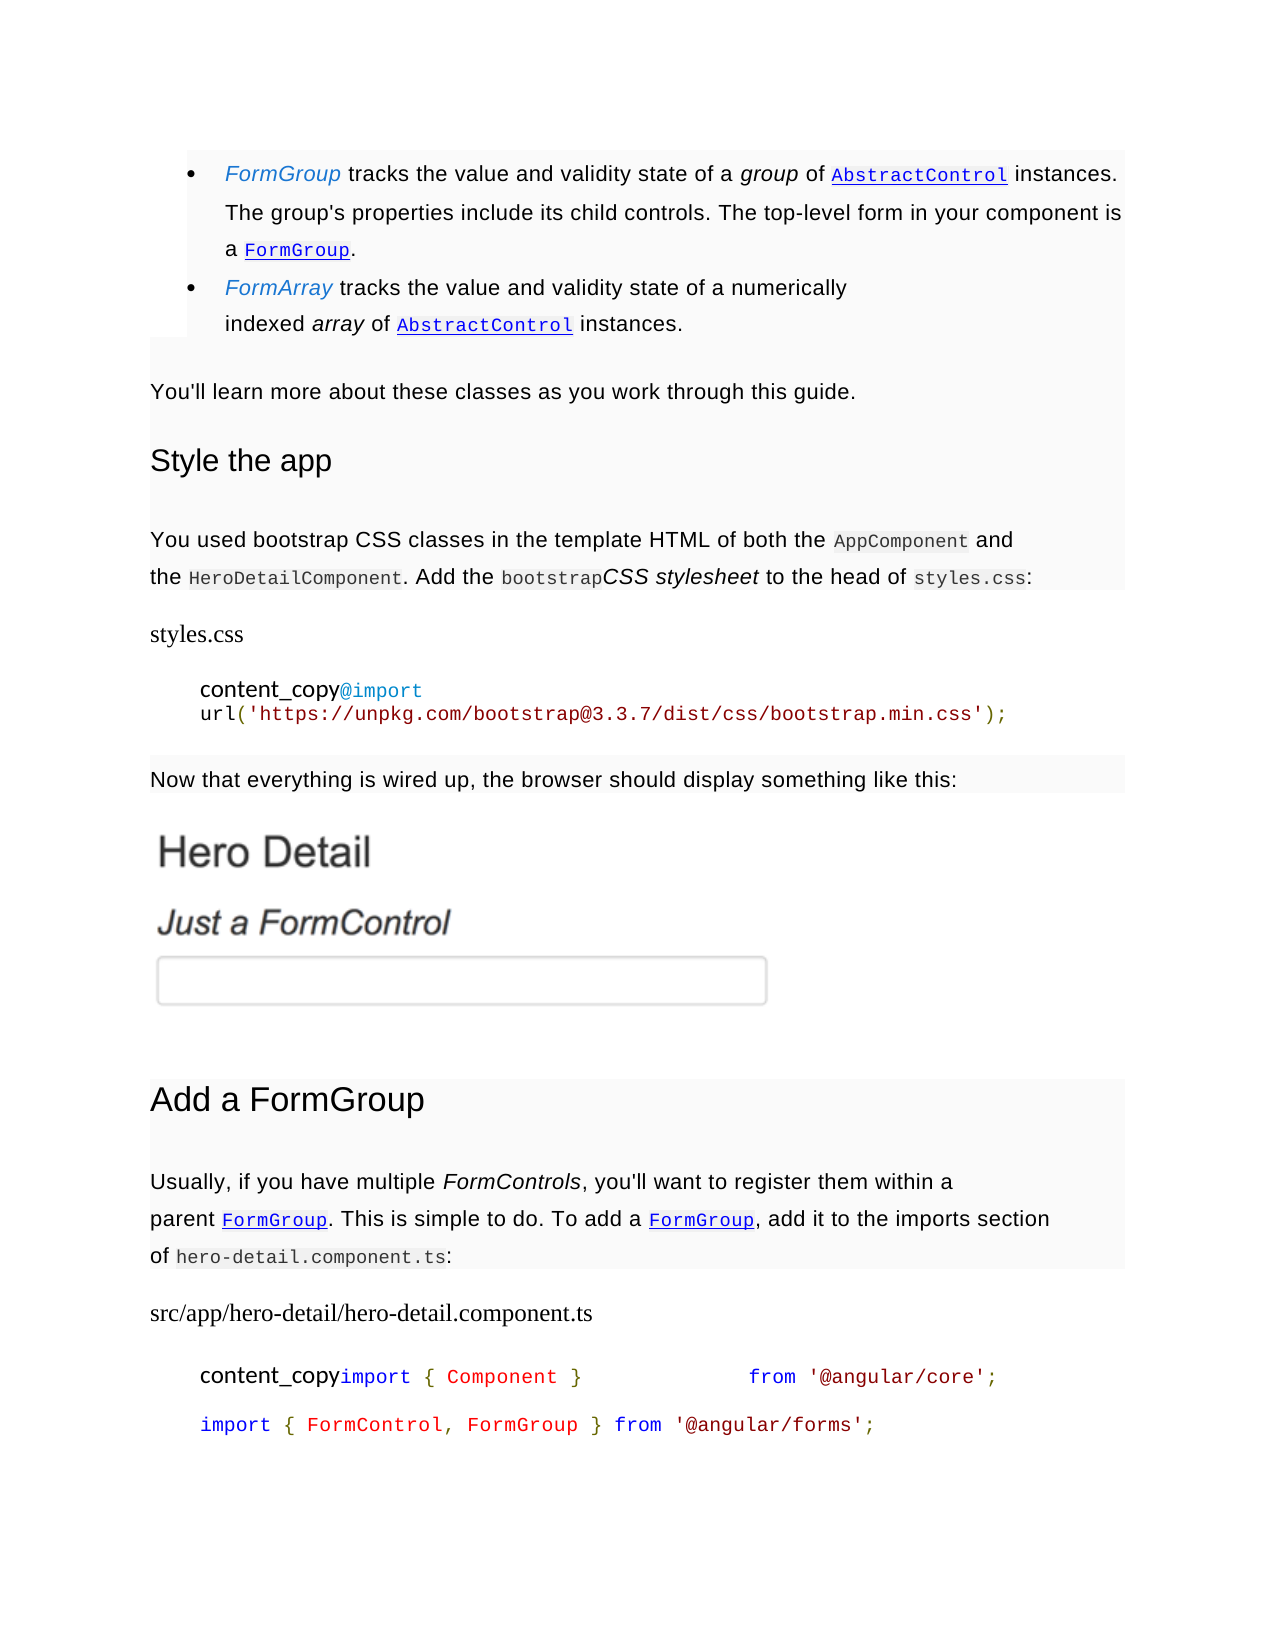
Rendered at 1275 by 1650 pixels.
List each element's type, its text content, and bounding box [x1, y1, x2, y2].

text styles.css [150, 619, 1125, 648]
text You used bootstrap CSS classes in the template HTML of both the AppComponent and the HeroDetailComponent. Add the bootstrapCSS stylesheet to the head of styles.css: [150, 515, 1125, 590]
picture [150, 821, 775, 1030]
text content_copyimport { Component } from '@angular/core'; [200, 1352, 1075, 1389]
text Usually, if you have multiple FormControls, you'll want to register them within a parent FormGroup. This is simple to do. To add a FormGroup, add it to the imports section of hero-detail.component.ts: [150, 1157, 1125, 1269]
list FormGroup tracks the value and validity state of a group of AbstractControl instances. The group's properties include its child controls. The top-level form in your component is a FormGroup. [187, 150, 1125, 262]
text content_copy@import url('https://unpkg.com/bootstrap@3.3.7/dist/css/bootstrap.min.css'); [200, 673, 1075, 726]
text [150, 1298, 1125, 1327]
text Add a FormGroup [150, 1079, 1125, 1119]
text Style the app [150, 442, 1125, 478]
text You'll learn more about these classes as you work through this guide. [150, 367, 1125, 404]
text import { FormControl, FormGroup } from '@angular/forms'; [200, 1414, 1075, 1437]
list FormArray tracks the value and validity state of a numerically indexed array of AbstractControl instances. [187, 262, 1125, 337]
text Now that everything is wired up, the browser should display something like this: [150, 755, 1125, 793]
